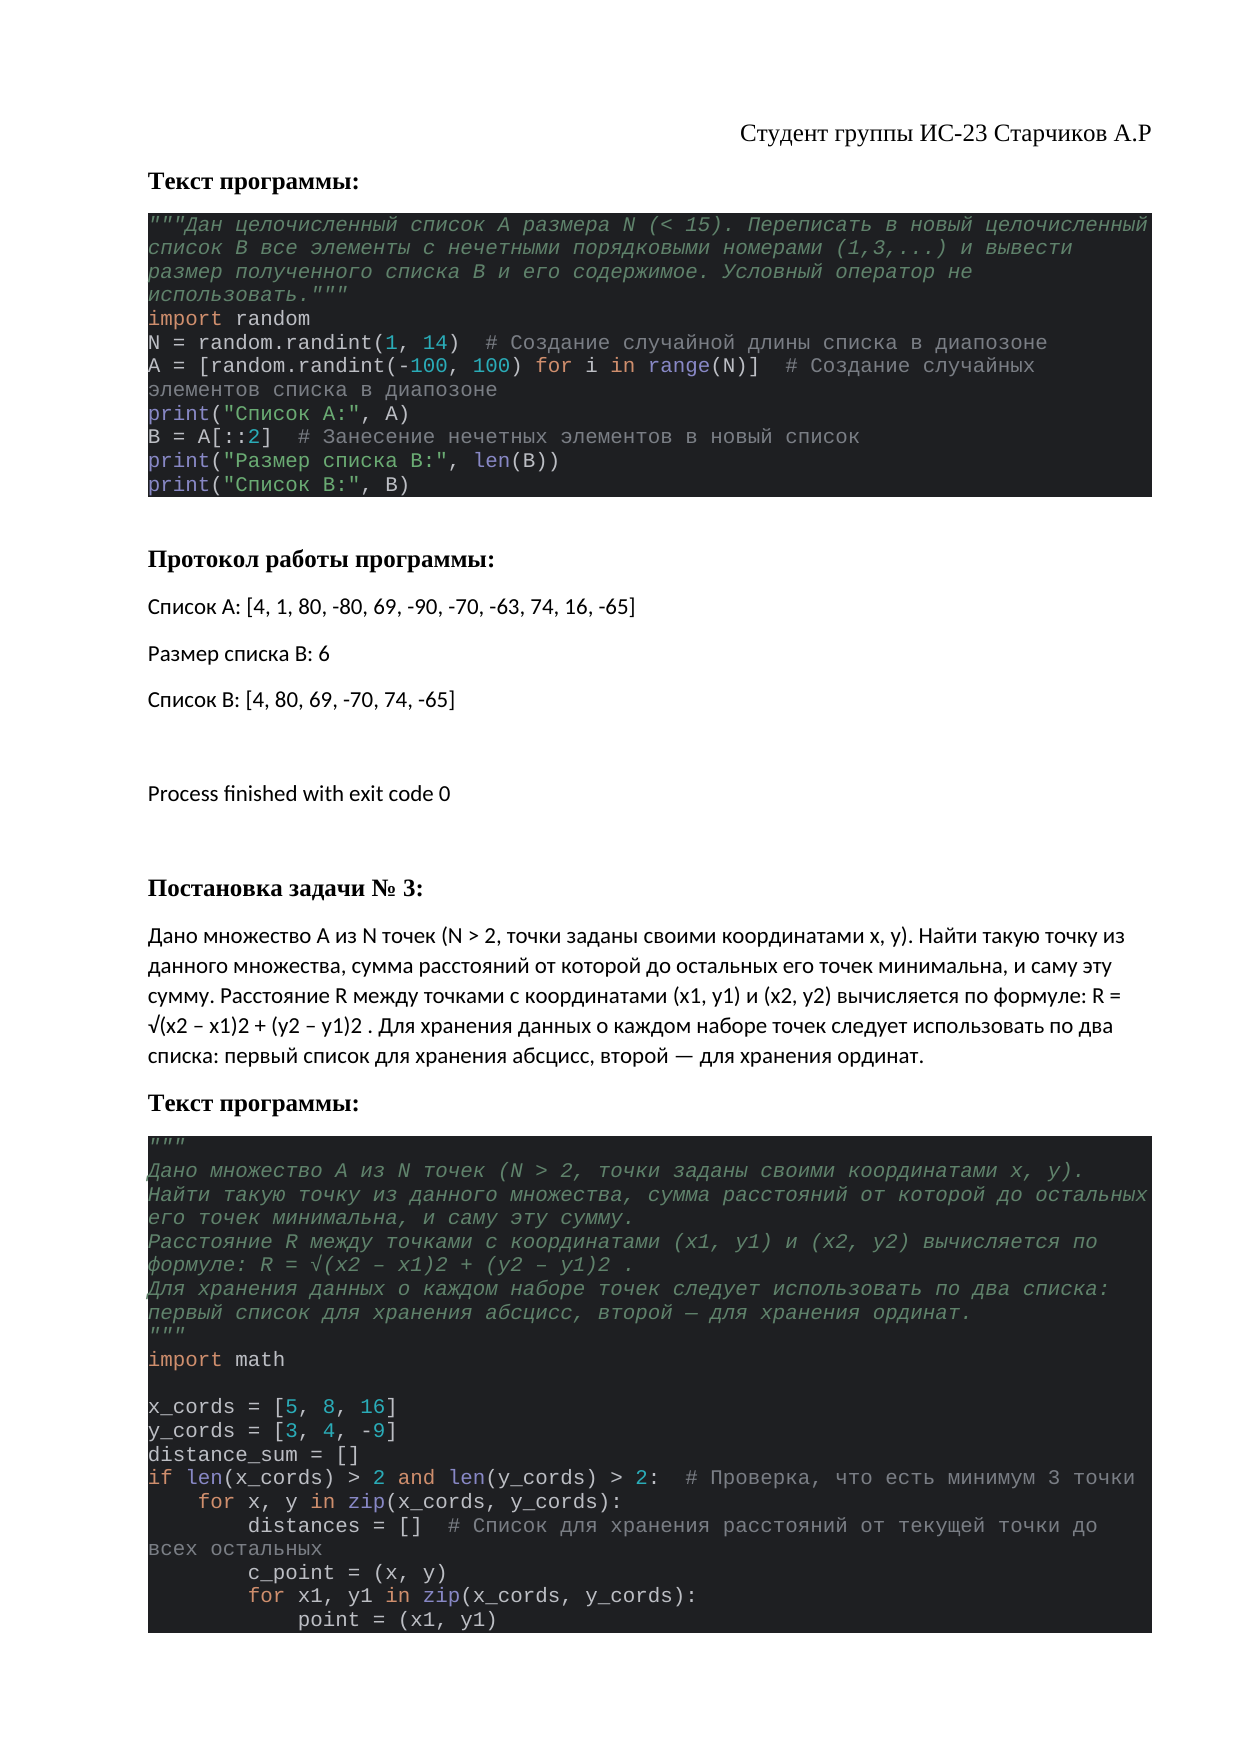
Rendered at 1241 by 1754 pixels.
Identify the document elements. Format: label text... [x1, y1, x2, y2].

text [148, 1136, 1152, 1633]
text """Дан целочисленный список A размера N (< 15). Переписать в новый целочисленный список B все элементы с нечетными порядковыми номерами (1,3,...) и вывести размер полученного списка B и его содержимое. Условный оператор не использовать.""" import random N = random.randint(1, 14) # Создание случайной длины списка в диапозоне A = [random.randint(-100, 100) for i in range(N)] # Создание случайных элементов списка в диапозоне print("Список A:", A) B = A[::2] # Занесение нечетных элементов в новый список print("Размер списка B:", len(B)) print("Список B:", B) [148, 213, 1152, 497]
text Список A: [4, 1, 80, -80, 69, -90, -70, -63, 74, 16, -65] [148, 592, 1152, 620]
text Process finished with exit code 0 [148, 779, 1152, 807]
text Список B: [4, 80, 69, -70, 74, -65] [148, 686, 1152, 714]
text Дано множество A из N точек (N > 2, точки заданы своими координатами x, у). Найти такую точку из данного множества, сумма расстояний от которой до остальных его точек минимальна, и саму эту сумму. Расстояние R между точками с координатами (x1, y1) и (x2, у2) вычисляется по формуле: R = √(x2 – x1)2 + (у2 – y1)2 . Для хранения данных о каждом наборе точек следует использовать по два списка: первый список для хранения абсцисс, второй — для хранения ординат. [148, 921, 1152, 1070]
text Постановка задачи № 3: [148, 873, 1152, 902]
text Протокол работы программы: [148, 544, 1152, 573]
text Текст программы: [148, 166, 1152, 194]
text Текст программы: [148, 1088, 1152, 1117]
text Студент группы ИС-23 Старчиков А.Р [148, 118, 1152, 147]
text Размер списка B: 6 [148, 639, 1152, 667]
